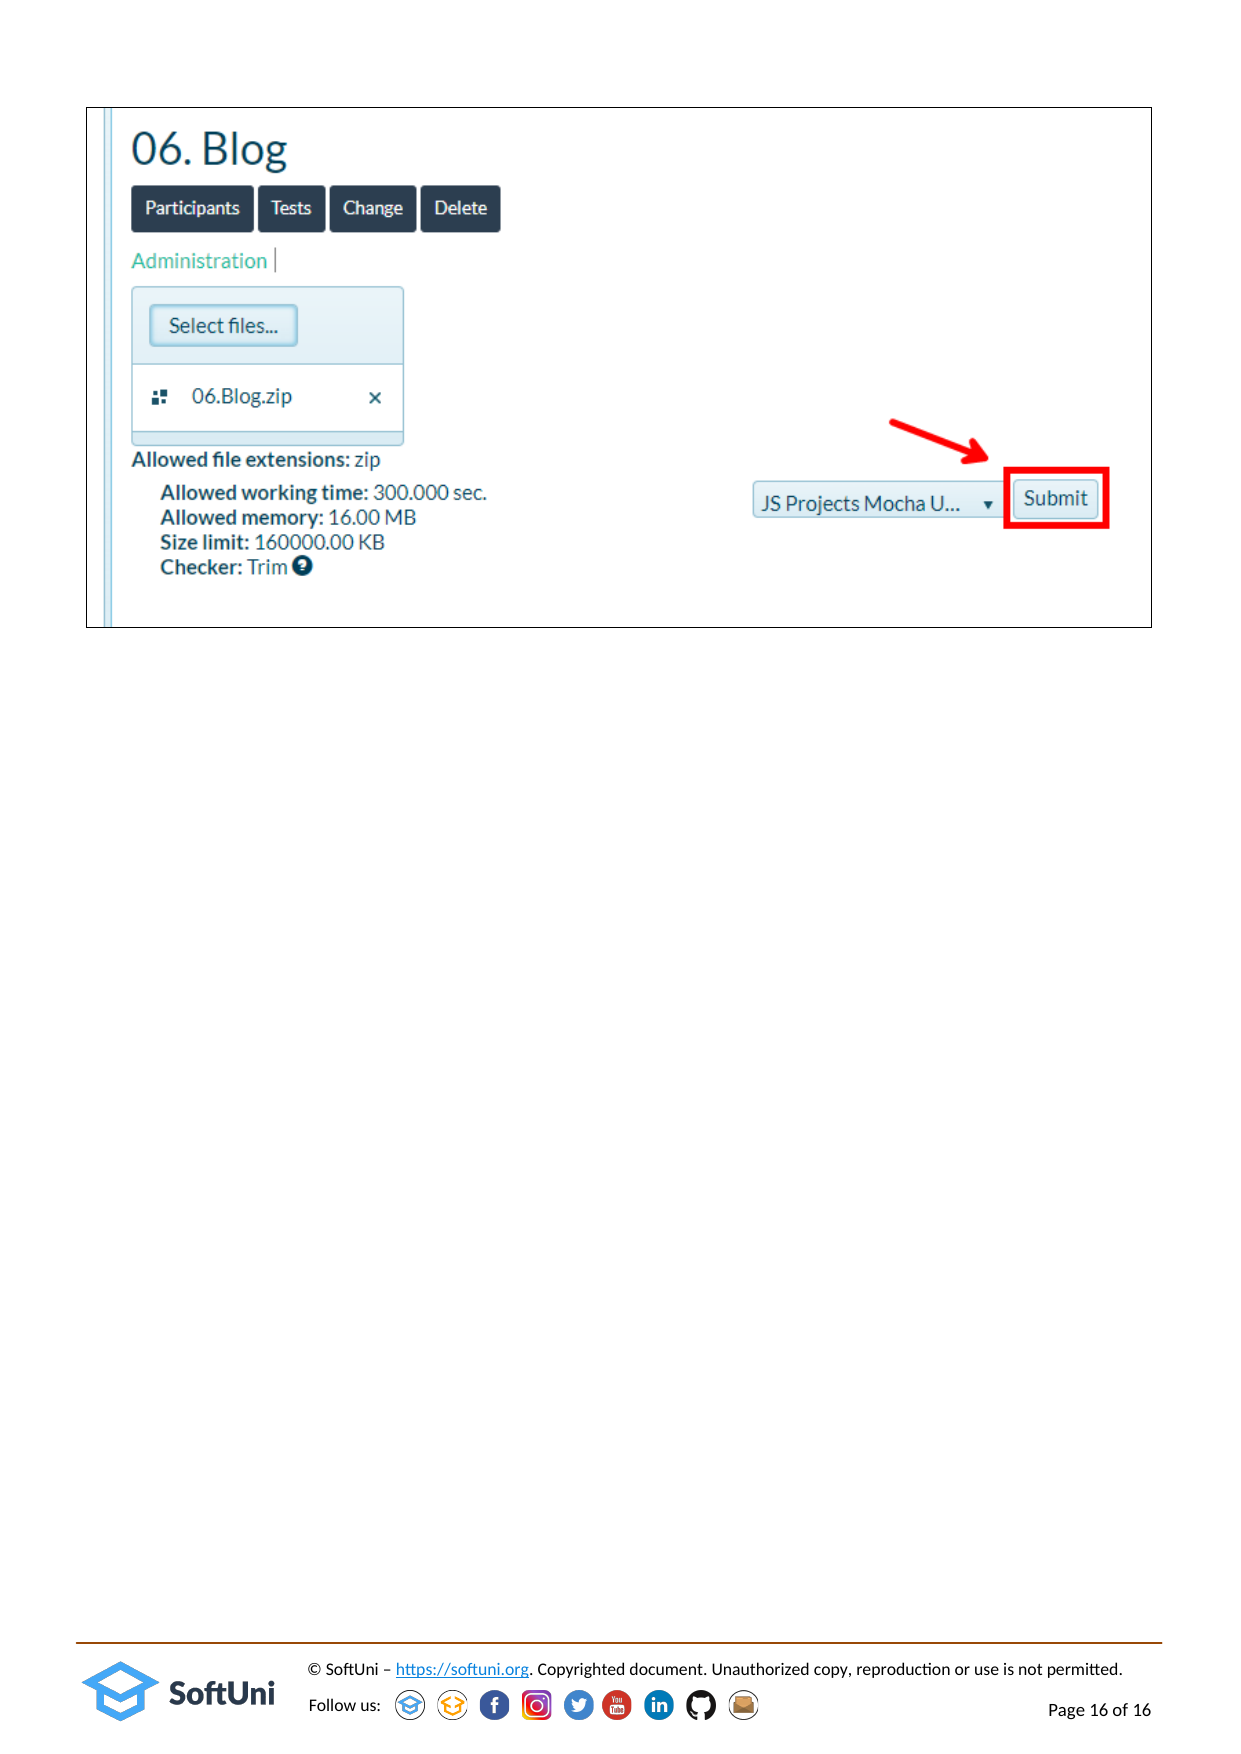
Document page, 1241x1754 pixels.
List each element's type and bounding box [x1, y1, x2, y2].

picture [658, 1702, 667, 1712]
picture [395, 1690, 425, 1720]
picture [602, 1690, 632, 1720]
picture [644, 1690, 653, 1699]
picture [479, 1690, 510, 1720]
picture [728, 1690, 759, 1720]
picture [75, 1655, 281, 1727]
picture [686, 1690, 716, 1720]
picture [564, 1690, 594, 1720]
picture [665, 1690, 674, 1699]
picture [665, 1711, 674, 1720]
picture [437, 1690, 468, 1720]
picture [87, 108, 1151, 627]
picture [644, 1711, 653, 1720]
picture [522, 1690, 552, 1720]
